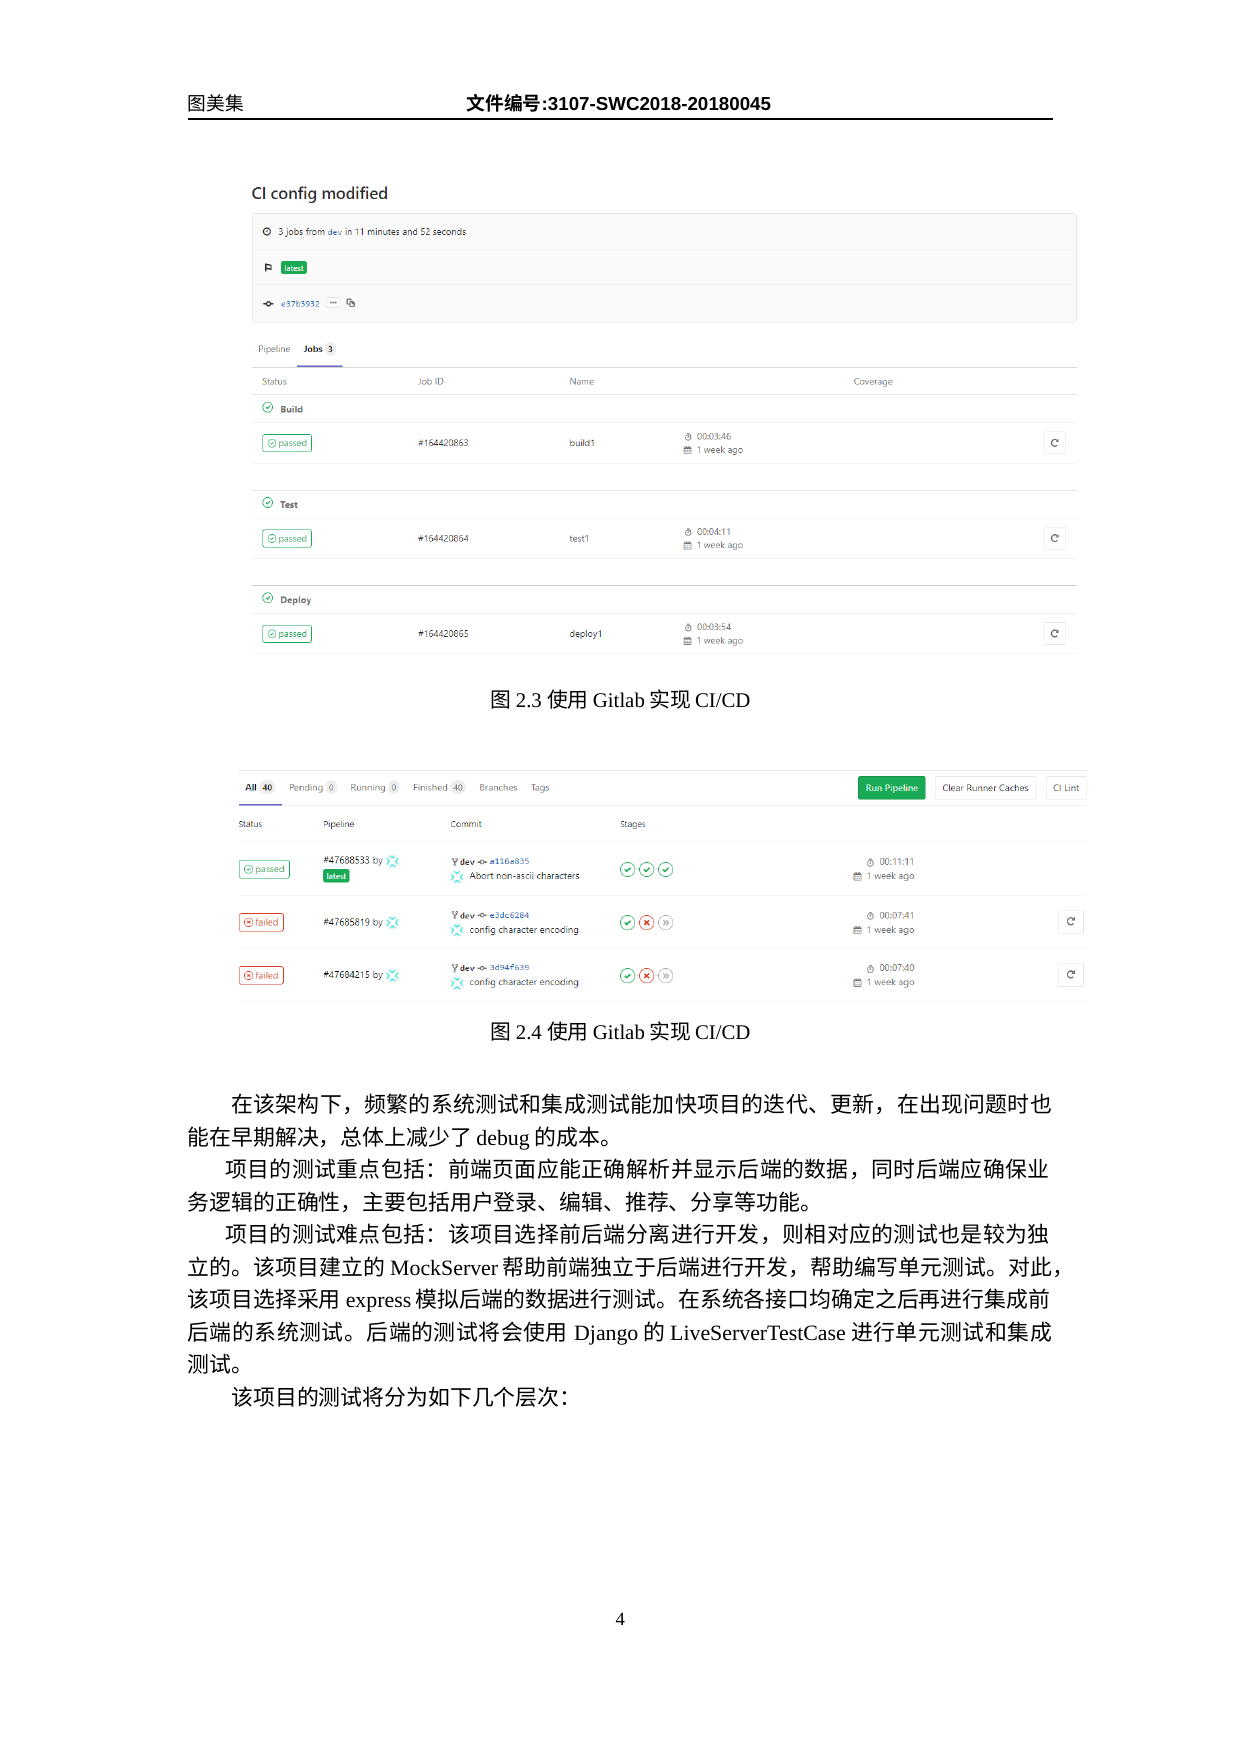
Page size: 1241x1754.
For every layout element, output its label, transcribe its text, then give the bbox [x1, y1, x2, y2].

text 项目的测试难点包括：该项目选择前后端分离进行开发，则相对应的测试也是较为独立的。该项目建立的MockServer帮助前端独立于后端进行开发，帮助编写单元测试。对此，该项目选择采用express模拟后端的数据进行测试。在系统各接口均确定之后再进行集成前后端的系统测试。后端的测试将会使用Django的LiveServerTestCase进行单元测试和集成测试。 [187, 1217, 1053, 1379]
text 项目的测试重点包括：前端页面应能正确解析并显示后端的数据，同时后端应确保业务逻辑的正确性，主要包括用户登录、编辑、推荐、分享等功能。 [187, 1152, 1053, 1217]
picture [231, 767, 1097, 1002]
text 图 2.4 使用Gitlab实现CI/CD [187, 1014, 1053, 1047]
text 图 2.3 使用Gitlab实现CI/CD [187, 682, 1053, 714]
text 该项目的测试将分为如下几个层次： [187, 1379, 1053, 1412]
picture [231, 175, 1097, 669]
text 在该架构下，频繁的系统测试和集成测试能加快项目的迭代、更新，在出现问题时也能在早期解决，总体上减少了debug的成本。 [187, 1087, 1053, 1152]
